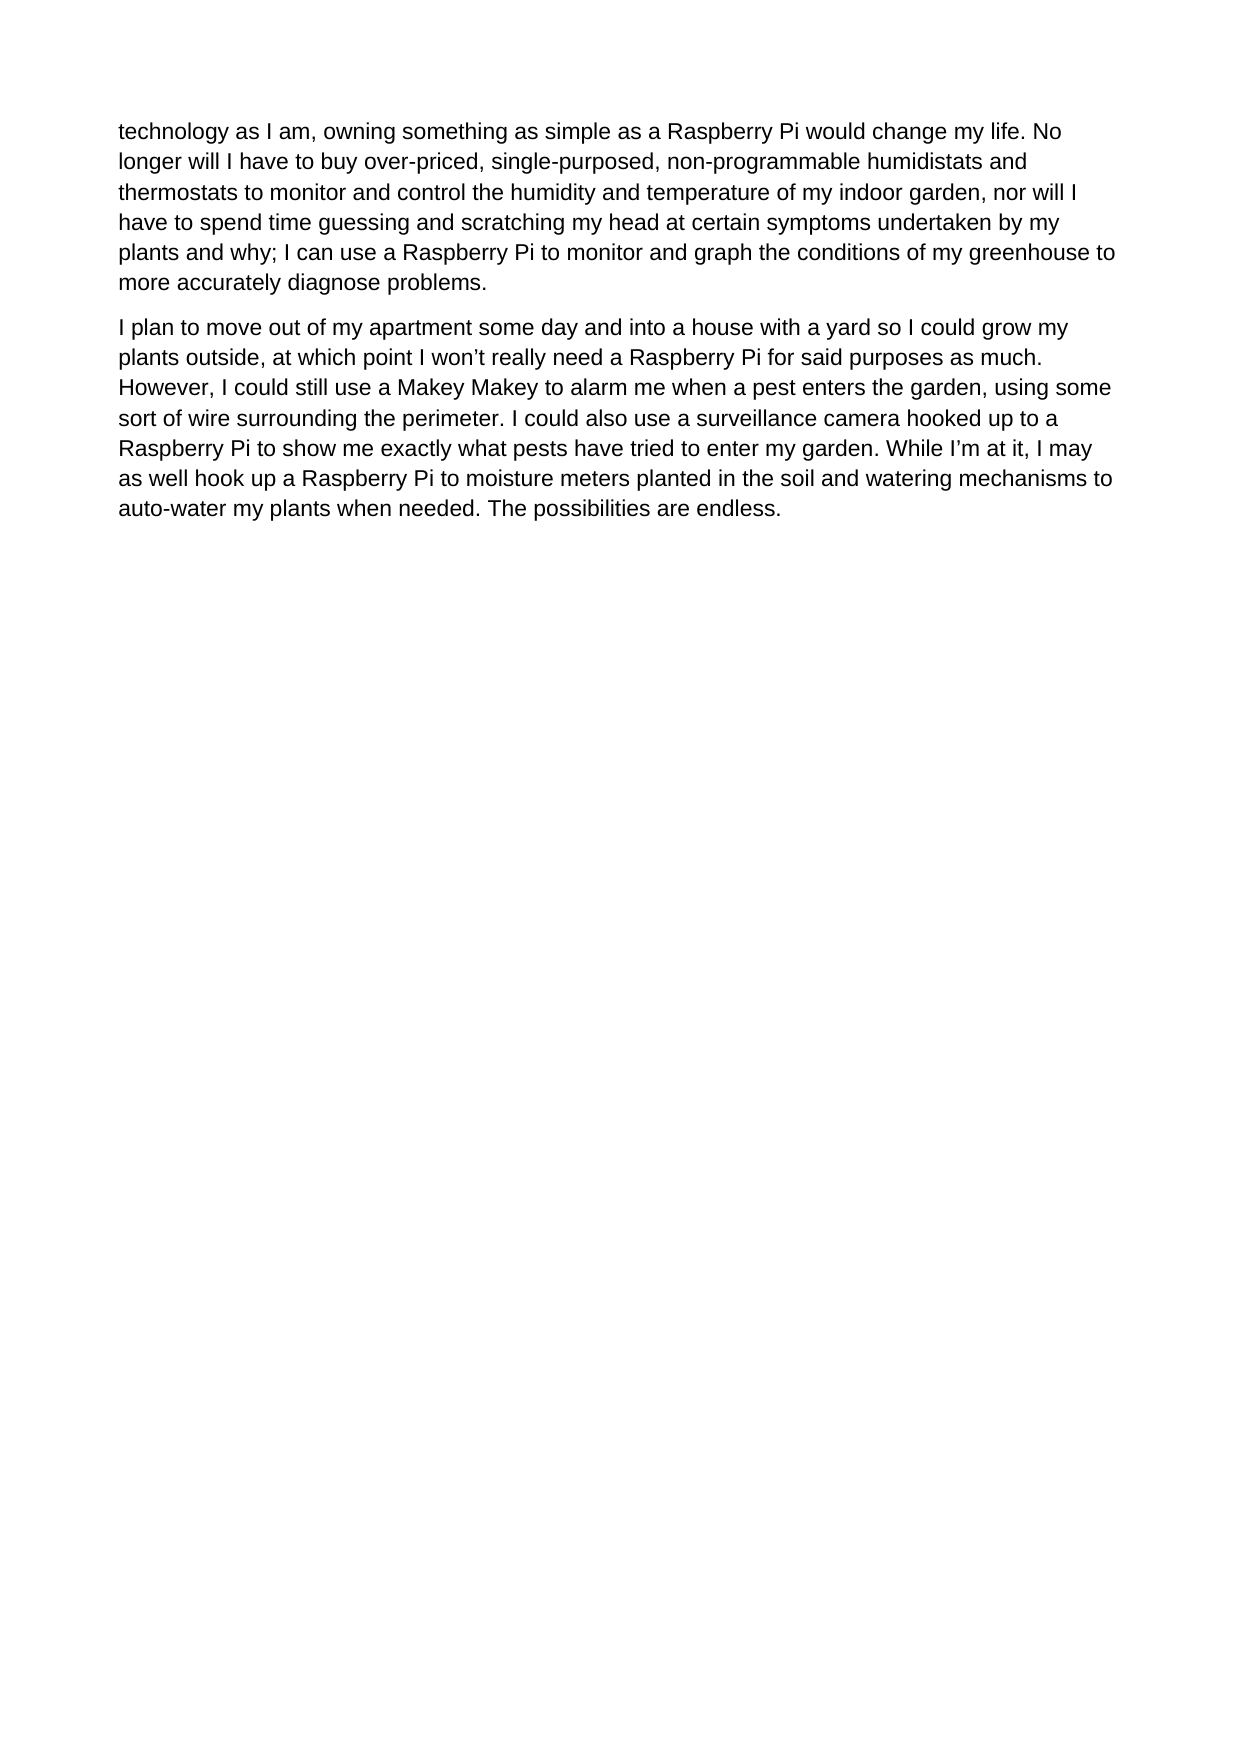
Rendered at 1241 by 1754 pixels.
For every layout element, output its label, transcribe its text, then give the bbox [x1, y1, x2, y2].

text I plan to move out of my apartment some day and into a house with a yard so I could grow my plants outside, at which point I won’t really need a Raspberry Pi for said purposes as much. However, I could still use a Makey Makey to alarm me when a pest enters the garden, using some sort of wire surrounding the perimeter. I could also use a surveillance camera hooked up to a Raspberry Pi to show me exactly what pests have tried to enter my garden. While I’m at it, I may as well hook up a Raspberry Pi to moisture meters planted in the soil and watering mechanisms to auto-water my plants when needed. The possibilities are endless. [118, 314, 1122, 522]
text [118, 118, 1122, 296]
